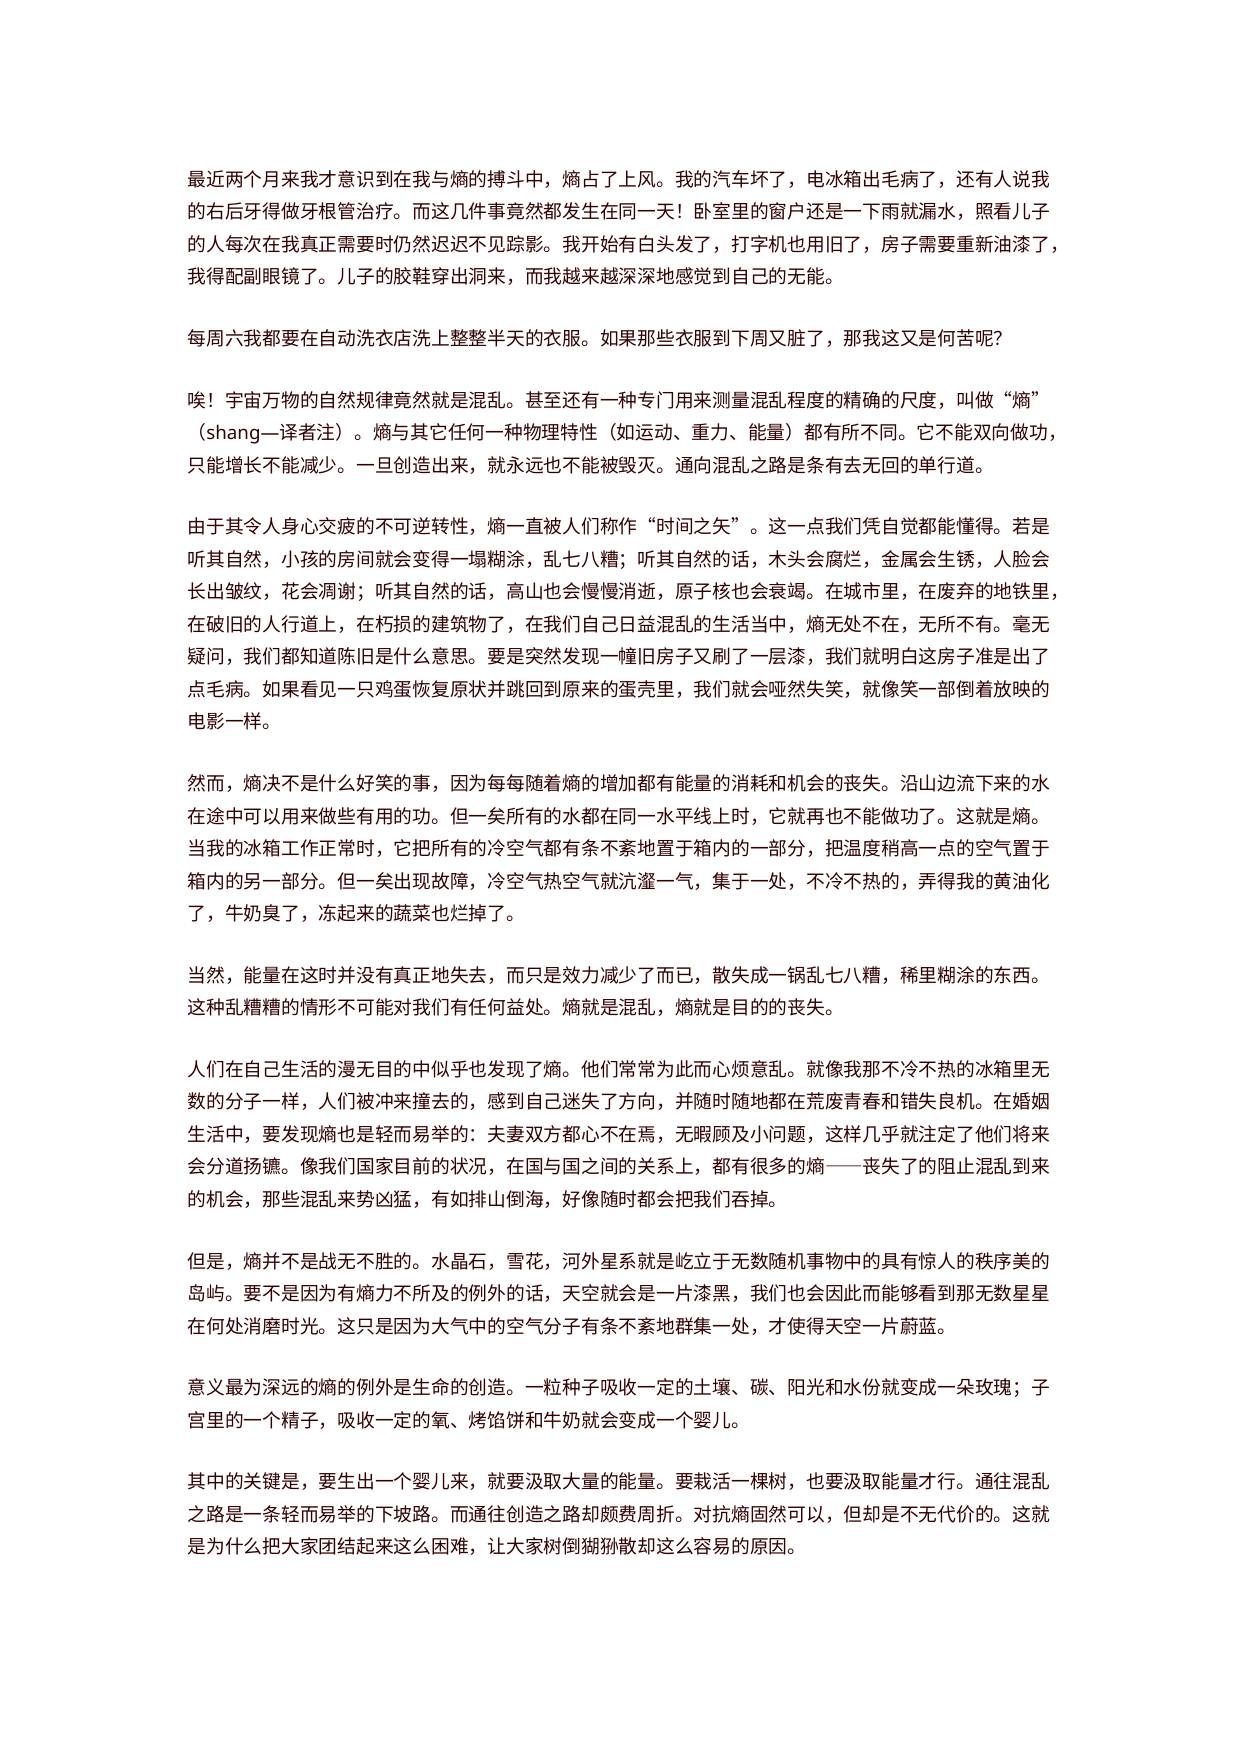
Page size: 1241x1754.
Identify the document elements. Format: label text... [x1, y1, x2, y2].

text 其中的关键是，要生出一个婴儿来，就要汲取大量的能量。要栽活一棵树，也要汲取能量才行。通往混乱之路是一条轻而易举的下坡路。而通往创造之路却颇费周折。对抗熵固然可以，但却是不无代价的。这就是为什么把大家团结起来这么困难，让大家树倒猢狲散却这么容易的原因。 [187, 1464, 1053, 1562]
text 最近两个月来我才意识到在我与熵的搏斗中，熵占了上风。我的汽车坏了，电冰箱出毛病了，还有人说我的右后牙得做牙根管治疗。而这几件事竟然都发生在同一天！卧室里的窗户还是一下雨就漏水，照看儿子的人每次在我真正需要时仍然迟迟不见踪影。我开始有白头发了，打字机也用旧了，房子需要重新油漆了，我得配副眼镜了。儿子的胶鞋穿出洞来，而我越来越深深地感觉到自己的无能。 [187, 162, 1053, 292]
text 意义最为深远的熵的例外是生命的创造。一粒种子吸收一定的土壤、碳、阳光和水份就变成一朵玫瑰；子宫里的一个精子，吸收一定的氧、烤馅饼和牛奶就会变成一个婴儿。 [187, 1370, 1053, 1435]
text 但是，熵并不是战无不胜的。水晶石，雪花，河外星系就是屹立于无数随机事物中的具有惊人的秩序美的岛屿。要不是因为有熵力不所及的例外的话，天空就会是一片漆黑，我们也会因此而能够看到那无数星星在何处消磨时光。这只是因为大气中的空气分子有条不紊地群集一处，才使得天空一片蔚蓝。 [187, 1244, 1053, 1341]
text 人们在自己生活的漫无目的中似乎也发现了熵。他们常常为此而心烦意乱。就像我那不冷不热的冰箱里无数的分子一样，人们被冲来撞去的，感到自己迷失了方向，并随时随地都在荒废青春和错失良机。在婚姻生活中，要发现熵也是轻而易举的：夫妻双方都心不在焉，无暇顾及小问题，这样几乎就注定了他们将来会分道扬镳。像我们国家目前的状况，在国与国之间的关系上，都有很多的熵——丧失了的阻止混乱到来的机会，那些混乱来势凶猛，有如排山倒海，好像随时都会把我们吞掉。 [187, 1052, 1053, 1214]
text 当然，能量在这时并没有真正地失去，而只是效力减少了而已，散失成一锅乱七八糟，稀里糊涂的东西。这种乱糟糟的情形不可能对我们有任何益处。熵就是混乱，熵就是目的的丧失。 [187, 958, 1053, 1023]
text 每周六我都要在自动洗衣店洗上整整半天的衣服。如果那些衣服到下周又脏了，那我这又是何苦呢？ [187, 321, 1053, 354]
text 唉！宇宙万物的自然规律竟然就是混乱。甚至还有一种专门用来测量混乱程度的精确的尺度，叫做“熵”（shang—译者注）。熵与其它任何一种物理特性（如运动、重力、能量）都有所不同。它不能双向做功，只能增长不能减少。一旦创造出来，就永远也不能被毁灭。通向混乱之路是条有去无回的单行道。 [187, 383, 1053, 480]
text 由于其令人身心交疲的不可逆转性，熵一直被人们称作“时间之矢”。这一点我们凭自觉都能懂得。若是听其自然，小孩的房间就会变得一塌糊涂，乱七八糟；听其自然的话，木头会腐烂，金属会生锈，人脸会长出皱纹，花会凋谢；听其自然的话，高山也会慢慢消逝，原子核也会衰竭。在城市里，在废弃的地铁里，在破旧的人行道上，在朽损的建筑物了，在我们自己日益混乱的生活当中，熵无处不在，无所不有。毫无疑问，我们都知道陈旧是什么意思。要是突然发现一幢旧房子又刷了一层漆，我们就明白这房子准是出了点毛病。如果看见一只鸡蛋恢复原状并跳回到原来的蛋壳里，我们就会哑然失笑，就像笑一部倒着放映的电影一样。 [187, 509, 1053, 737]
text 然而，熵决不是什么好笑的事，因为每每随着熵的增加都有能量的消耗和机会的丧失。沿山边流下来的水在途中可以用来做些有用的功。但一矣所有的水都在同一水平线上时，它就再也不能做功了。这就是熵。当我的冰箱工作正常时，它把所有的冷空气都有条不紊地置于箱内的一部分，把温度稍高一点的空气置于箱内的另一部分。但一矣出现故障，冷空气热空气就沆瀣一气，集于一处，不冷不热的，弄得我的黄油化了，牛奶臭了，冻起来的蔬菜也烂掉了。 [187, 766, 1053, 929]
